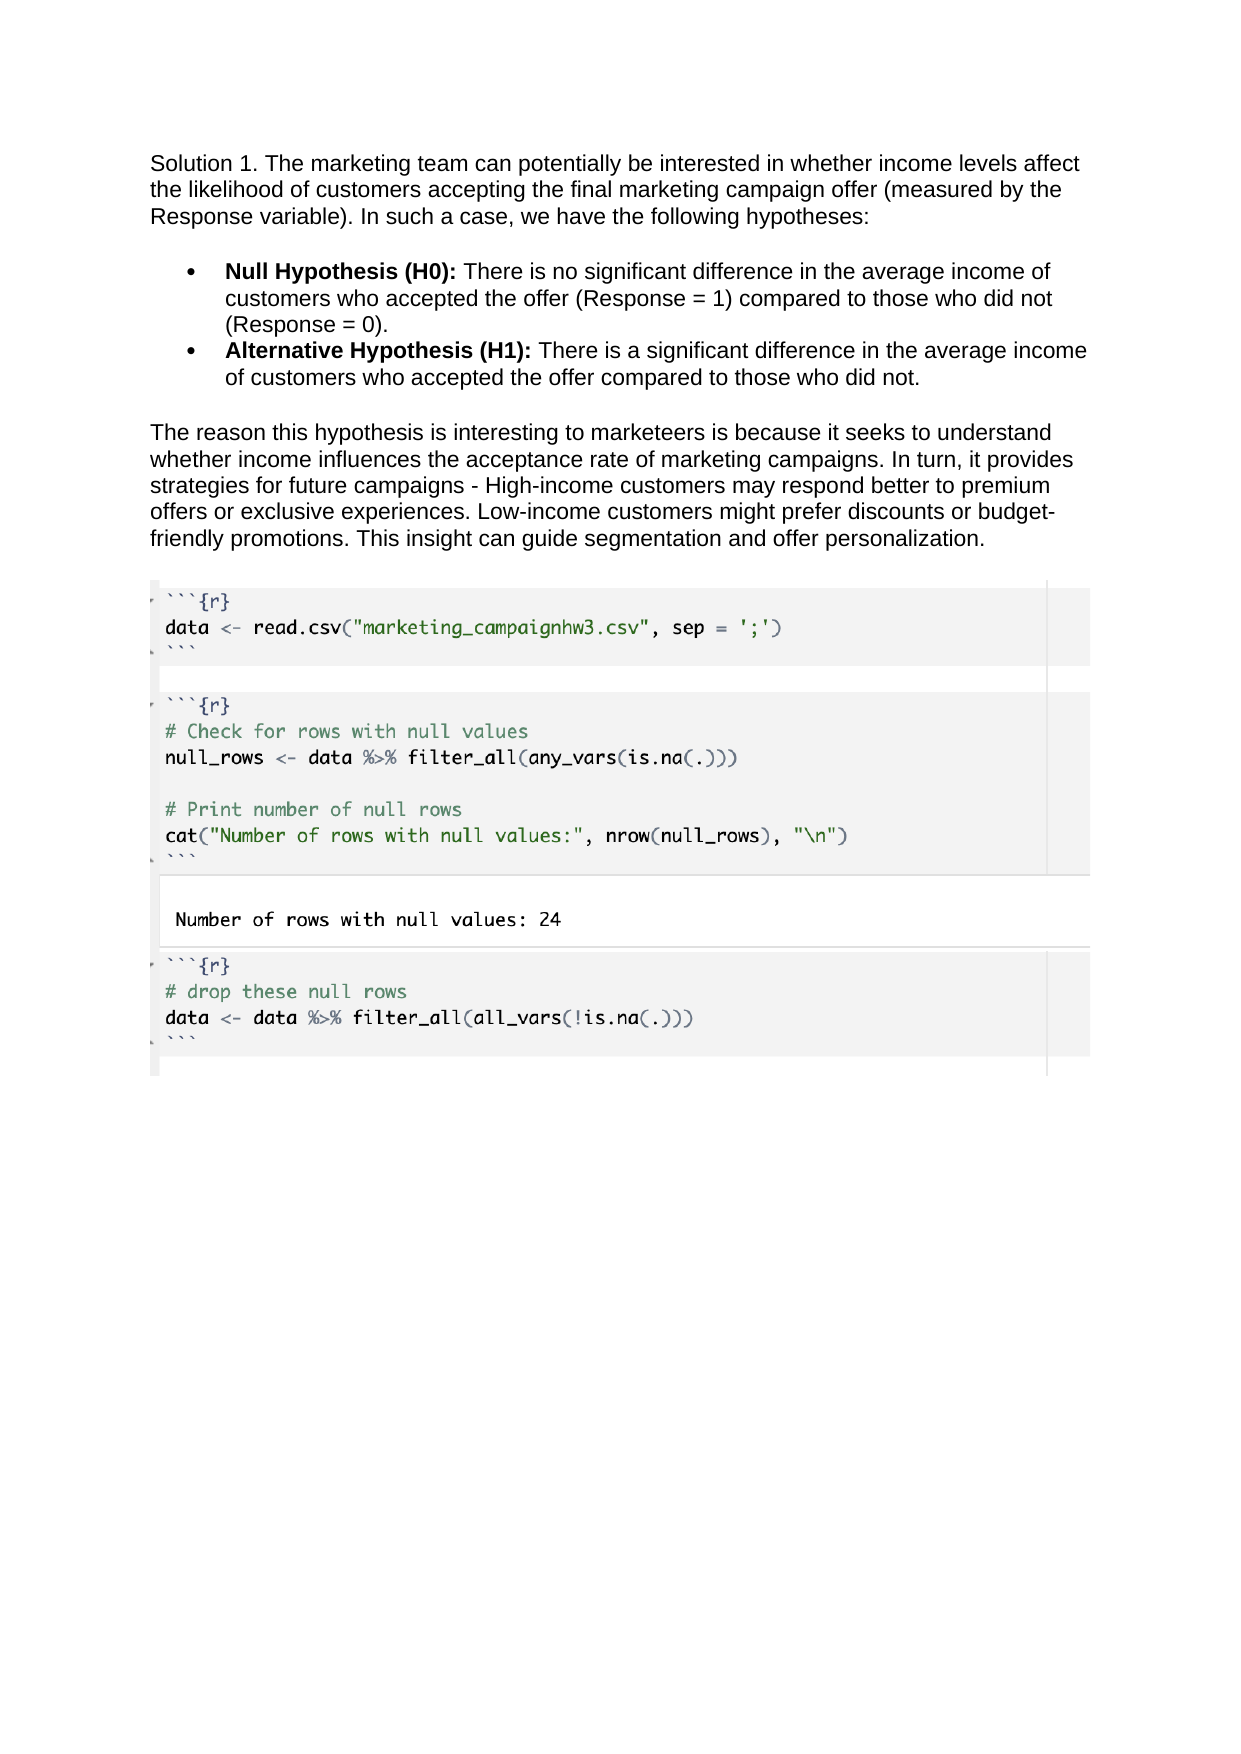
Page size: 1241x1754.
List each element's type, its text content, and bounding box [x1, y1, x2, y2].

text Solution 1. The marketing team can potentially be interested in whether income levels affect the likelihood of customers accepting the final marketing campaign offer (measured by the Response variable). In such a case, we have the following hypotheses: [150, 150, 1090, 229]
list Null Hypothesis (H0): There is no significant difference in the average income of customers who accepted the offer (Response = 1) compared to those who did not (Response = 0). [187, 258, 1090, 337]
picture [150, 580, 1091, 1076]
text The reason this hypothesis is interesting to marketeers is because it seeks to understand whether income influences the acceptance rate of marketing campaigns. In turn, it provides strategies for future campaigns - High-income customers may respond better to premium offers or exclusive experiences. Low-income customers might prefer discounts or budget-friendly promotions. This insight can guide segmentation and offer personalization. [150, 419, 1090, 551]
list Alternative Hypothesis (H1): There is a significant difference in the average income of customers who accepted the offer compared to those who did not. [187, 337, 1090, 390]
